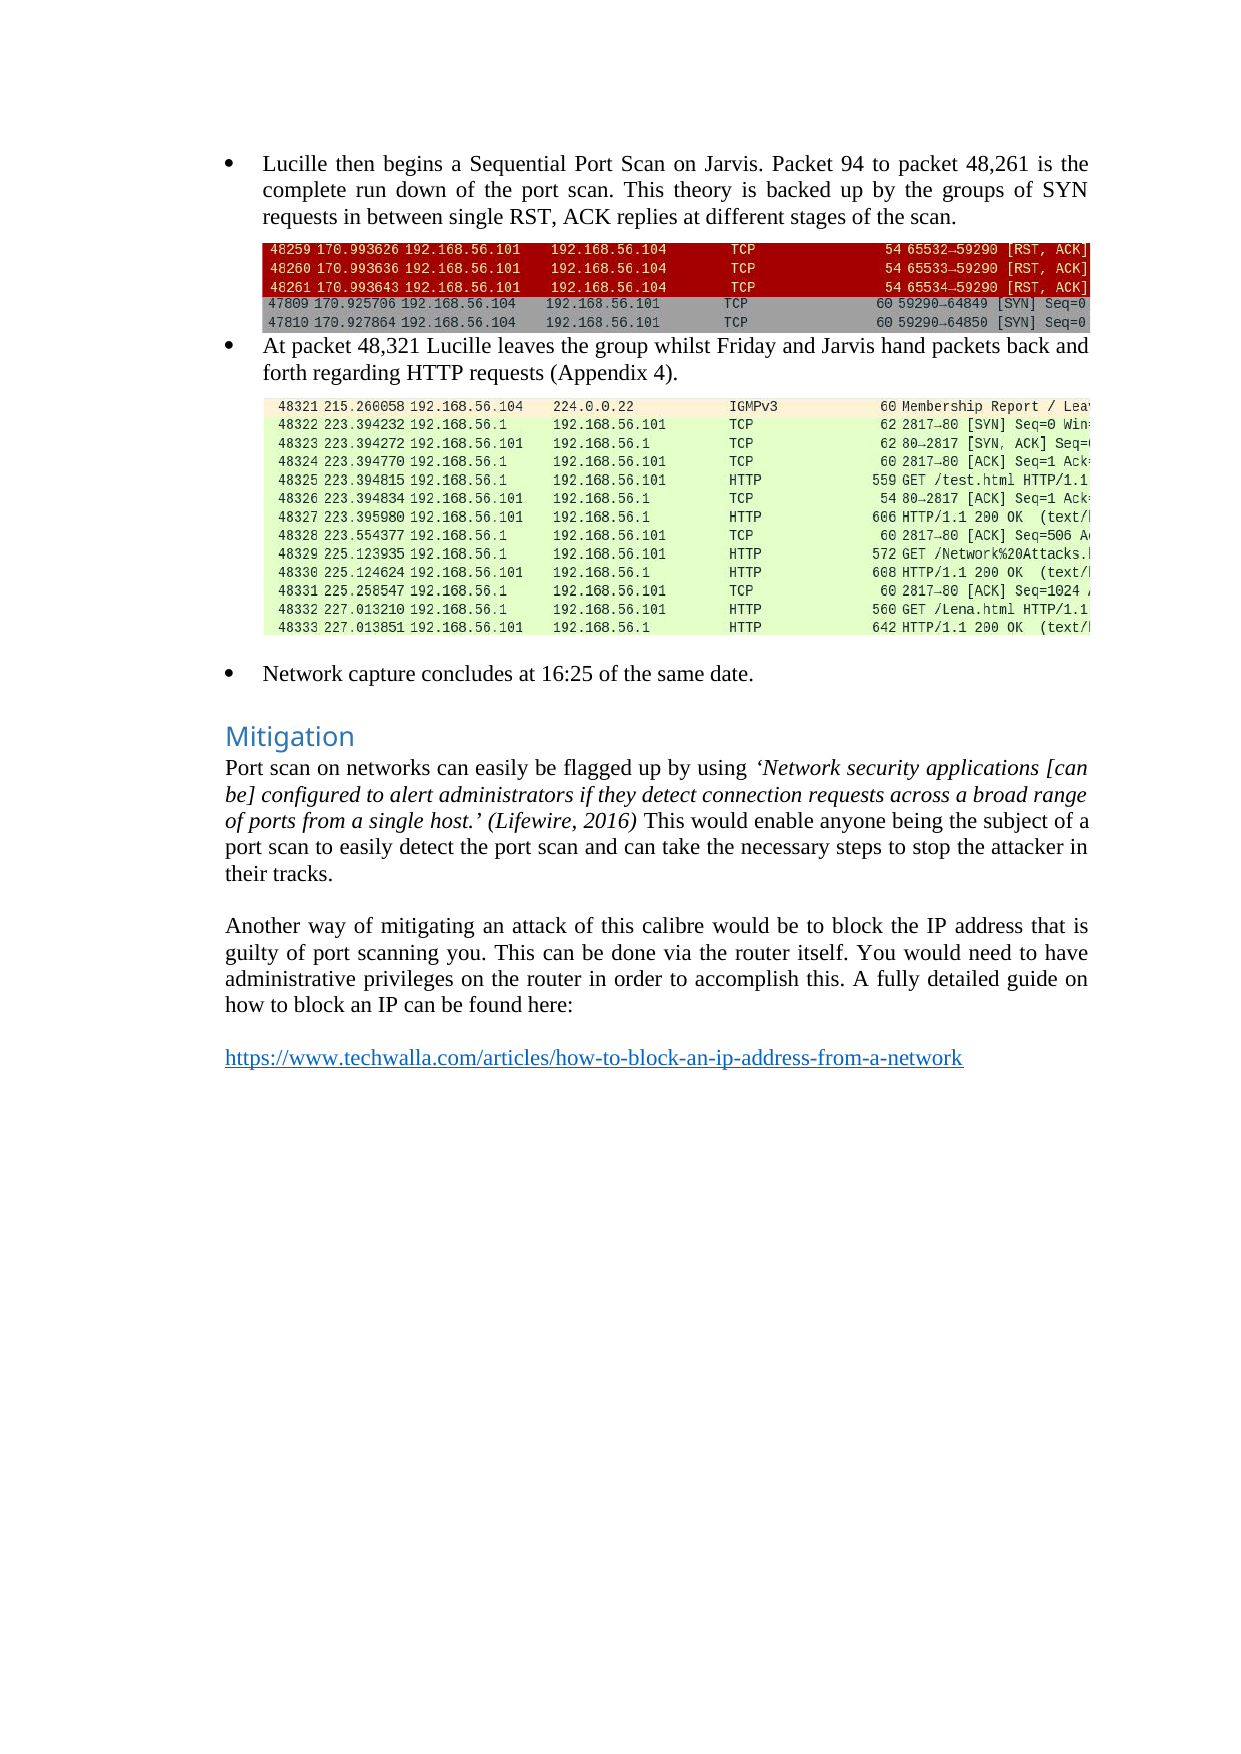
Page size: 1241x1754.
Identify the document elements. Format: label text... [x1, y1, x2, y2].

text https://www.techwalla.com/articles/how-to-block-an-ip-address-from-a-network [225, 1044, 1090, 1071]
list Network capture concludes at 16:25 of the same date. [225, 661, 1090, 687]
picture [262, 243, 1091, 333]
text Another way of mitigating an attack of this calibre would be to block the IP address that is guilty of port scanning you. This can be done via the router itself. You would need to have administrative privileges on the router in order to accomplish this. A fully detailed guide on how to block an IP can be found here: [225, 912, 1090, 1018]
subtitle Mitigation [225, 717, 1090, 754]
list Lucille then begins a Sequential Port Scan on Jarvis. Packet 94 to packet 48,261 is the complete run down of the port scan. This theory is backed up by the groups of SYN requests in between single RST, ACK replies at different stages of the scan. [225, 150, 1090, 229]
text Port scan on networks can easily be flagged up by using ‘Network security applications [can be] configured to alert administrators if they detect connection requests across a broad range of ports from a single host.’ (Lifewire, 2016) This would enable anyone being the subject of a port scan to easily detect the port scan and can take the necessary steps to stop the attacker in their tracks. [225, 754, 1090, 886]
picture [263, 398, 1091, 635]
